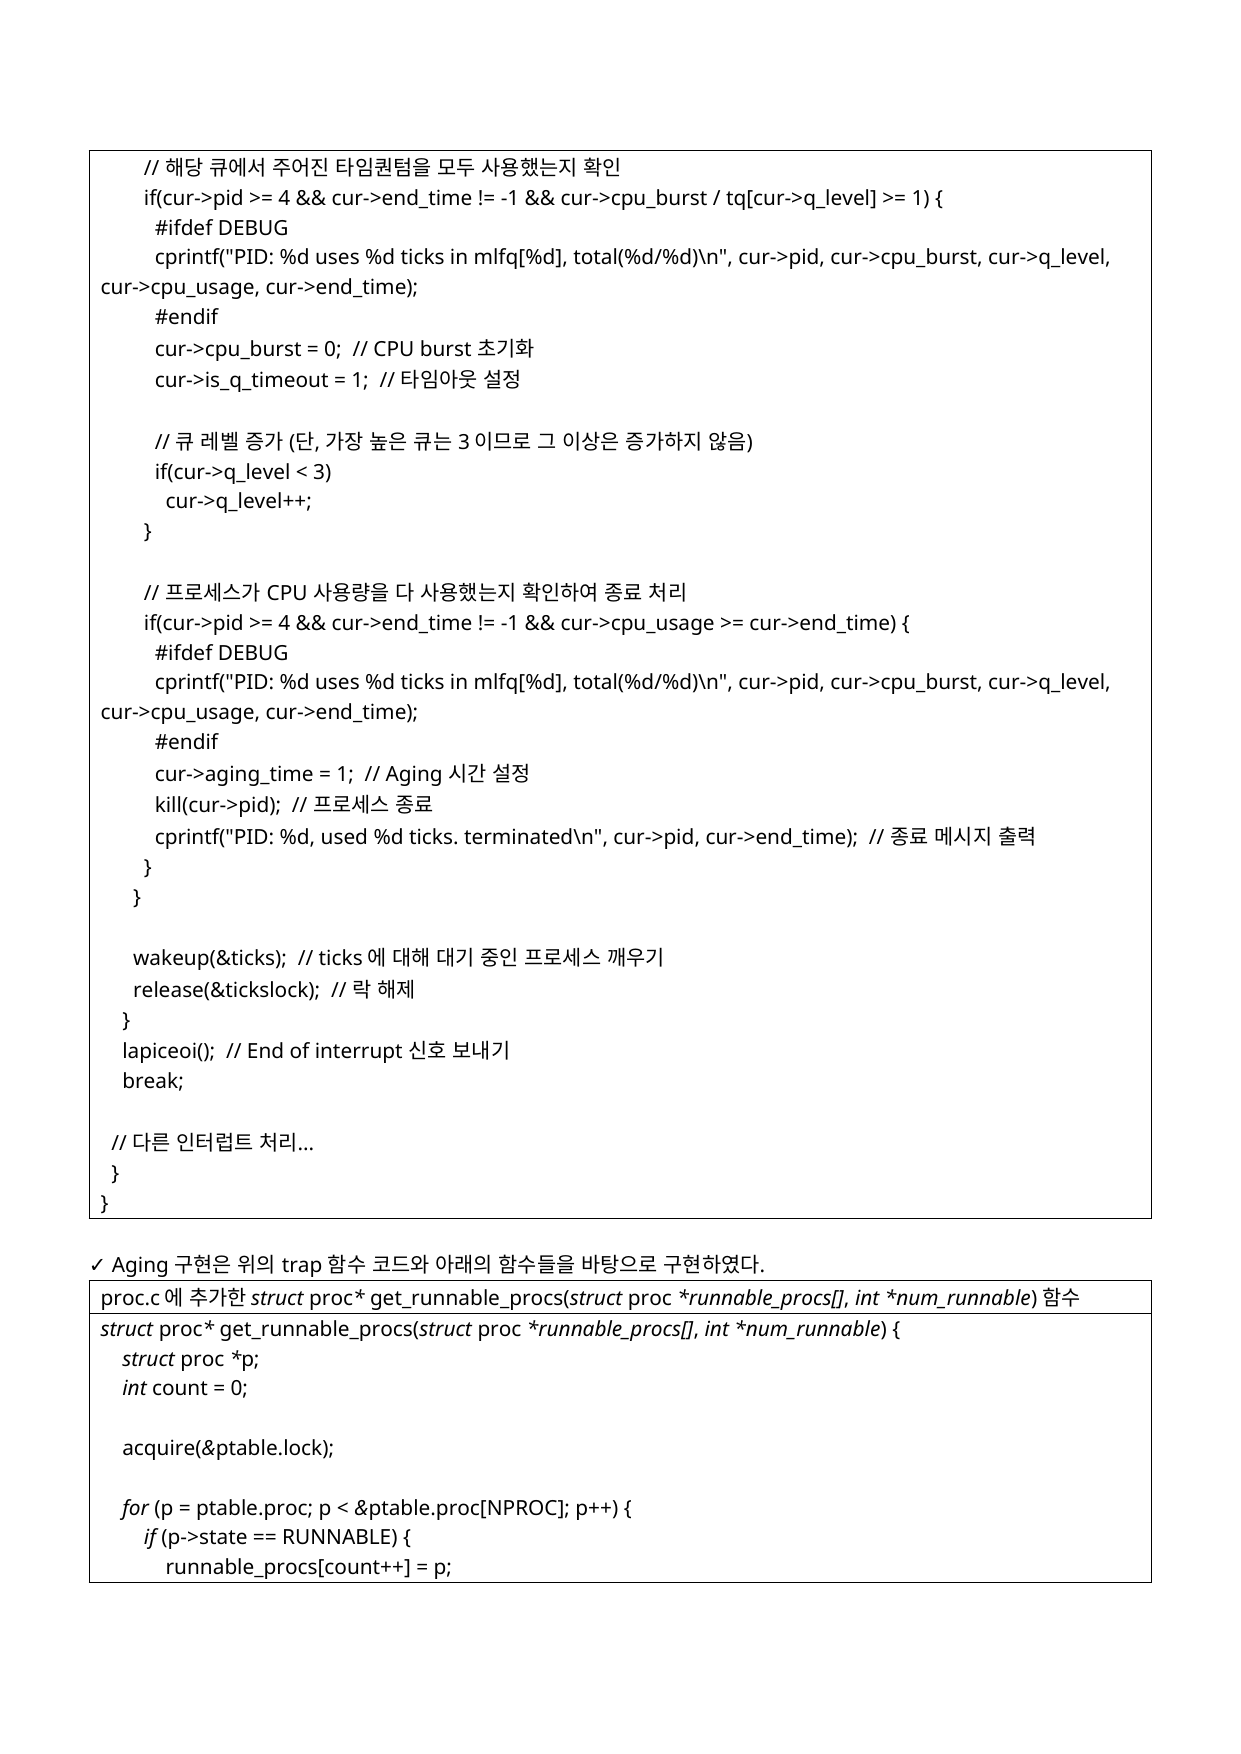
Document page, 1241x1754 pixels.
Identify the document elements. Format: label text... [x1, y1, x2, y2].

table_header proc.c에 추가한struct proc* get_runnable_procs(struct proc *runnable_procs[], int *num_runnable) 함수 [90, 1281, 1151, 1313]
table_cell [90, 1314, 1151, 1582]
text ✓ Aging 구현은 위의 trap 함수 코드와 아래의 함수들을 바탕으로 구현하였다. [89, 1248, 1152, 1279]
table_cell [90, 151, 1151, 1217]
